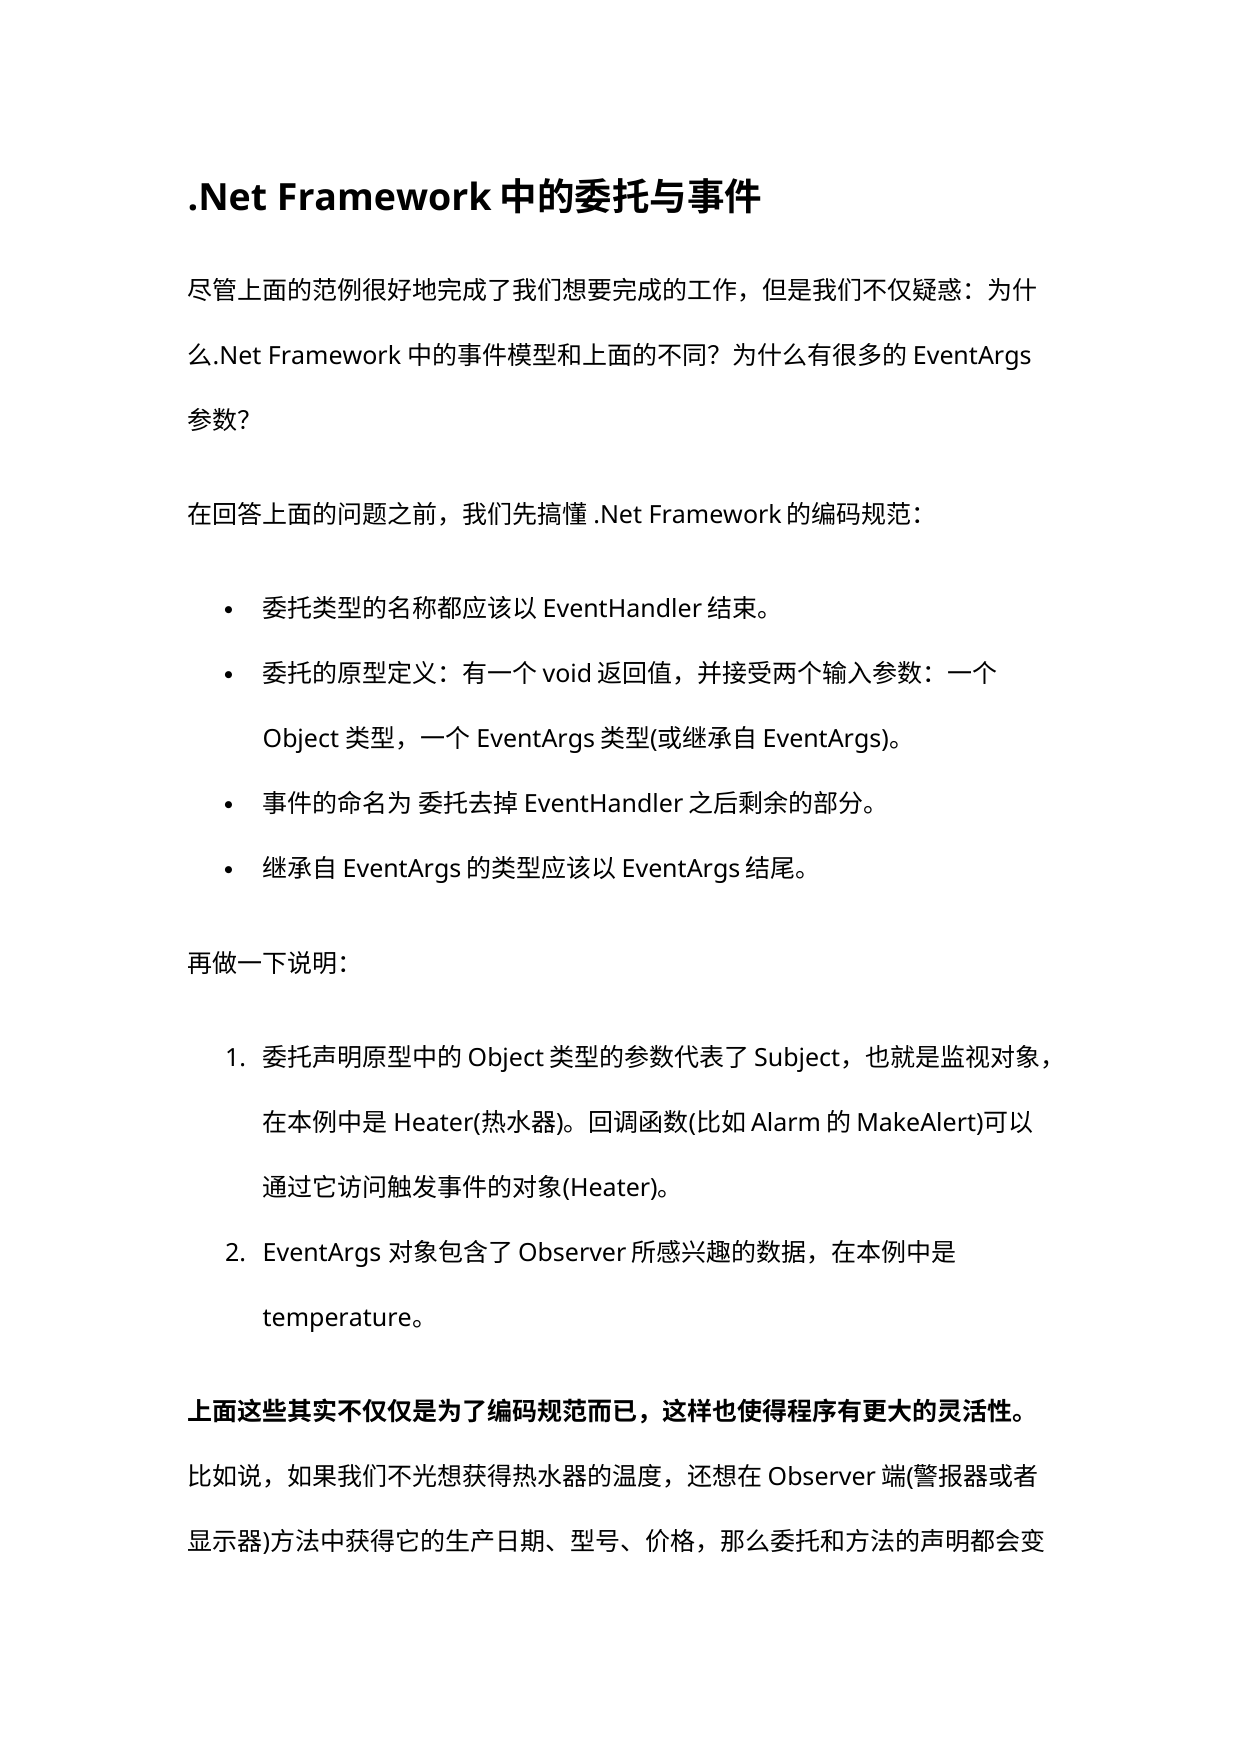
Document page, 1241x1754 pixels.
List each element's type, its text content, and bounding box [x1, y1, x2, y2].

text 在回答上面的问题之前，我们先搞懂 .Net Framework的编码规范： [187, 480, 1053, 545]
text 尽管上面的范例很好地完成了我们想要完成的工作，但是我们不仅疑惑：为什么.Net Framework 中的事件模型和上面的不同？为什么有很多的EventArgs参数？ [187, 256, 1053, 451]
list 事件的命名为 委托去掉 EventHandler之后剩余的部分。 [225, 769, 1053, 834]
text 再做一下说明： [187, 929, 1053, 994]
list EventArgs 对象包含了Observer所感兴趣的数据，在本例中是temperature。 [225, 1218, 1053, 1348]
list 委托类型的名称都应该以EventHandler结束。 [225, 574, 1053, 639]
list 委托的原型定义：有一个void返回值，并接受两个输入参数：一个Object 类型，一个 EventArgs类型(或继承自EventArgs)。 [225, 639, 1053, 769]
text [187, 1377, 1053, 1572]
text .Net Framework中的委托与事件 [187, 162, 1053, 227]
list 继承自EventArgs的类型应该以EventArgs结尾。 [225, 834, 1053, 899]
list 委托声明原型中的Object类型的参数代表了Subject，也就是监视对象，在本例中是 Heater(热水器)。回调函数(比如Alarm的MakeAlert)可以通过它访问触发事件的对象(Heater)。 [225, 1023, 1053, 1218]
